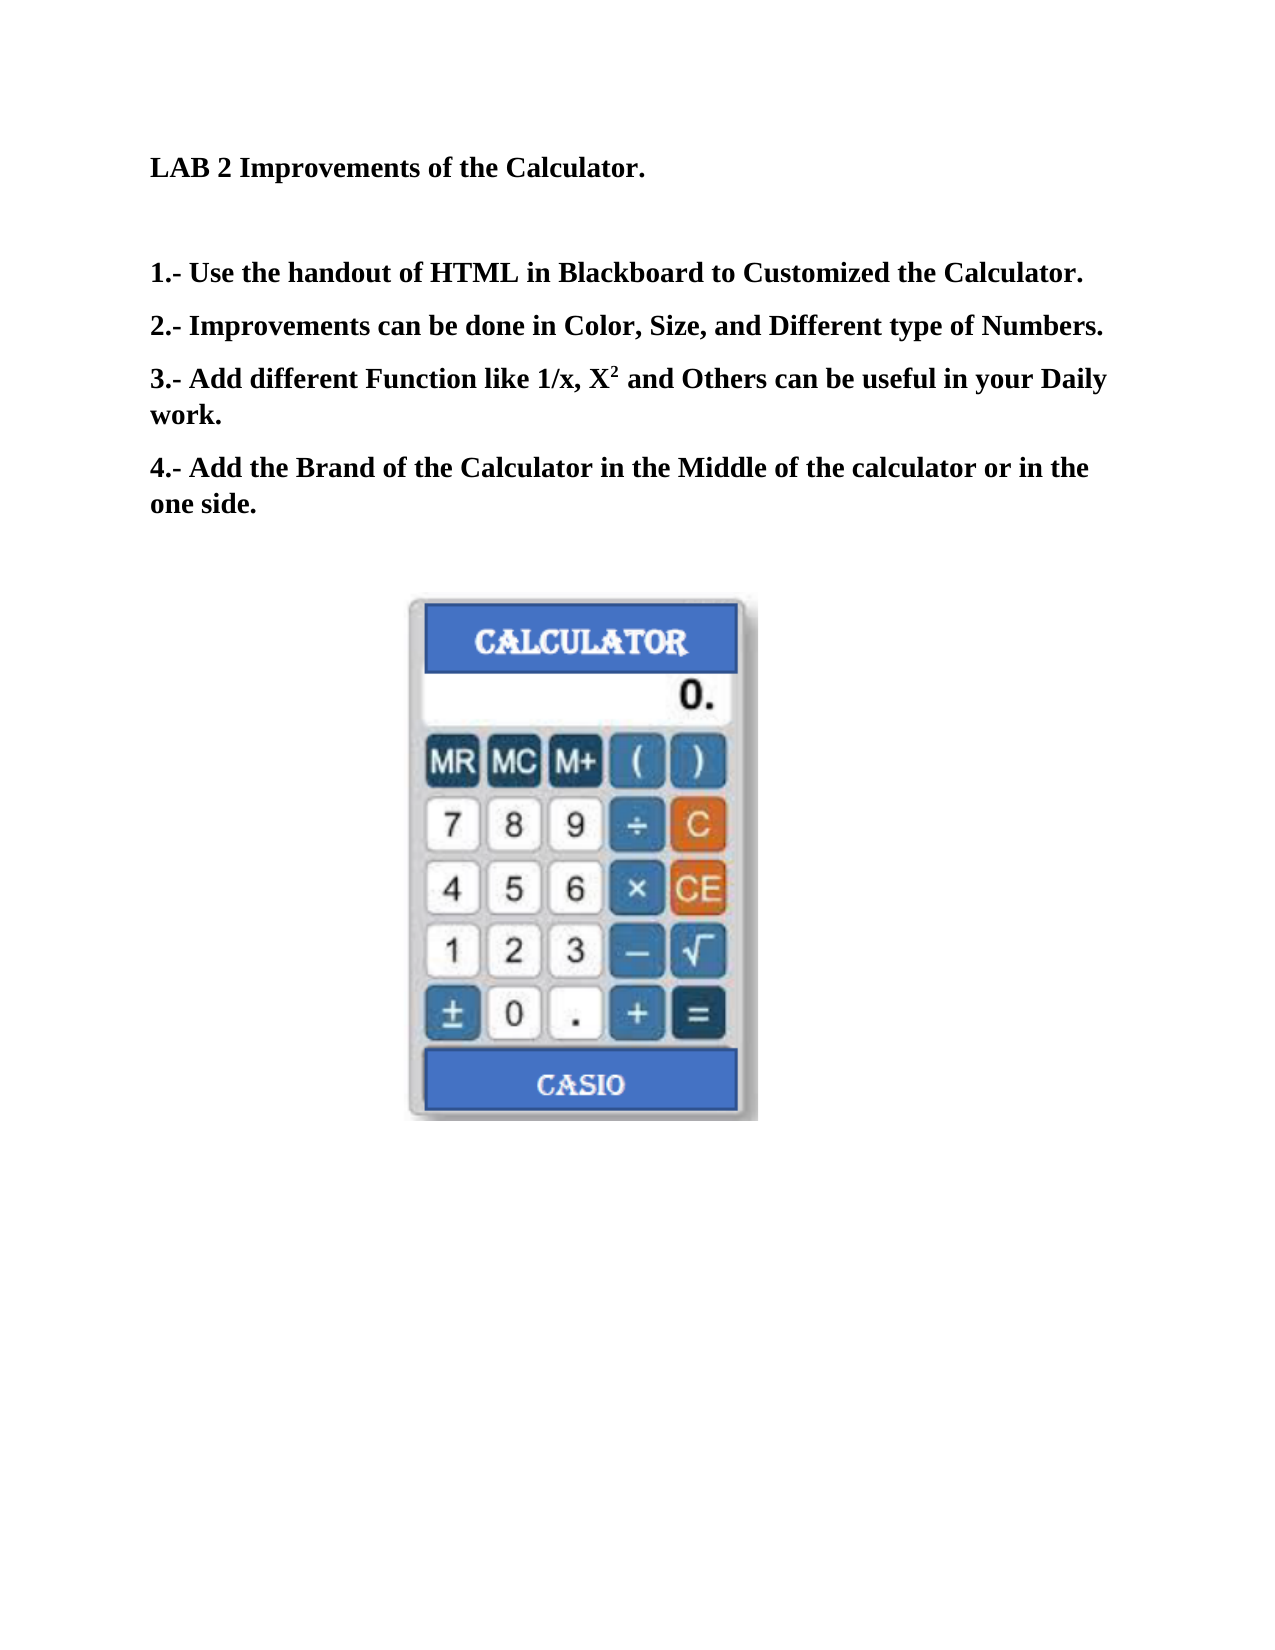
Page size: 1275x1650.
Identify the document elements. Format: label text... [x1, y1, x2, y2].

text 4.- Add the Brand of the Calculator in the Middle of the calculator or in the one side. [150, 450, 1125, 520]
text 3.- Add different Function like 1/x, X2 and Others can be useful in your Daily work. [150, 361, 1125, 431]
text 1.- Use the handout of HTML in Blackboard to Customized the Calculator. [150, 256, 1125, 289]
text LAB 2 Improvements of the Calculator. [150, 150, 1125, 183]
text 2.- Improvements can be done in Color, Size, and Different type of Numbers. [150, 308, 1125, 342]
